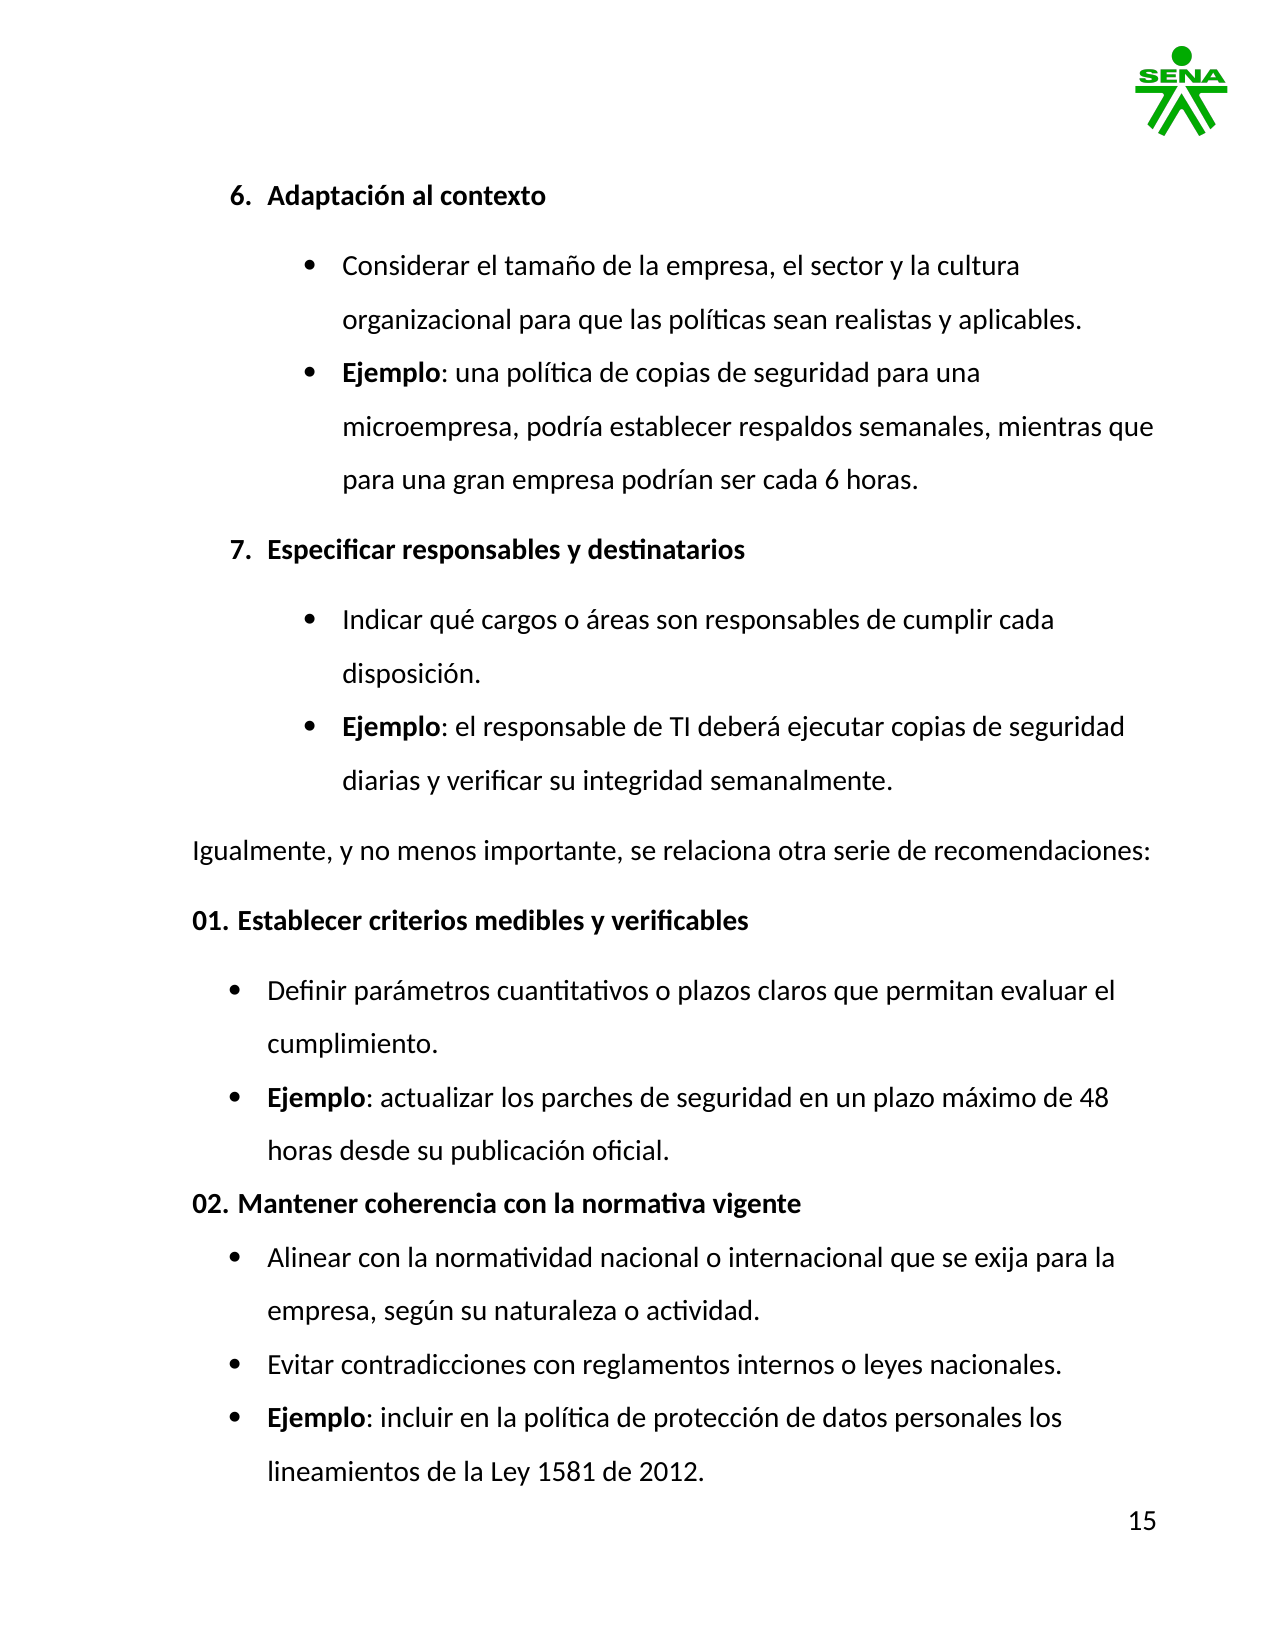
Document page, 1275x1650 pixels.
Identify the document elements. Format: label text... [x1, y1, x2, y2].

text Igualmente, y no menos importante, se relaciona otra serie de recomendaciones: [118, 832, 1157, 867]
list Definir parámetros cuantitativos o plazos claros que permitan evaluar el cumplimiento. [229, 972, 1157, 1061]
list Ejemplo: incluir en la política de protección de datos personales los lineamientos de la Ley 1581 de 2012. [229, 1399, 1157, 1488]
list Considerar el tamaño de la empresa, el sector y la cultura organizacional para que las políticas sean realistas y aplicables. [304, 247, 1157, 336]
list Establecer criterios medibles y verificables [192, 902, 1157, 937]
subtitle Especificar responsables y destinatarios [229, 531, 1157, 567]
list Ejemplo: actualizar los parches de seguridad en un plazo máximo de 48 horas desde su publicación oficial. [229, 1079, 1157, 1168]
list Evitar contradicciones con reglamentos internos o leyes nacionales. [229, 1346, 1157, 1382]
list Ejemplo: una política de copias de seguridad para una microempresa, podría establecer respaldos semanales, mientras que para una gran empresa podrían ser cada 6 horas. [304, 354, 1157, 497]
list Ejemplo: el responsable de TI deberá ejecutar copias de seguridad diarias y verificar su integridad semanalmente. [304, 708, 1157, 797]
list Indicar qué cargos o áreas son responsables de cumplir cada disposición. [304, 601, 1157, 690]
picture [1135, 46, 1228, 136]
list Alinear con la normatividad nacional o internacional que se exija para la empresa, según su naturaleza o actividad. [229, 1239, 1157, 1328]
list Mantener coherencia con la normativa vigente [192, 1186, 1157, 1221]
subtitle Adaptación al contexto [229, 177, 1157, 213]
